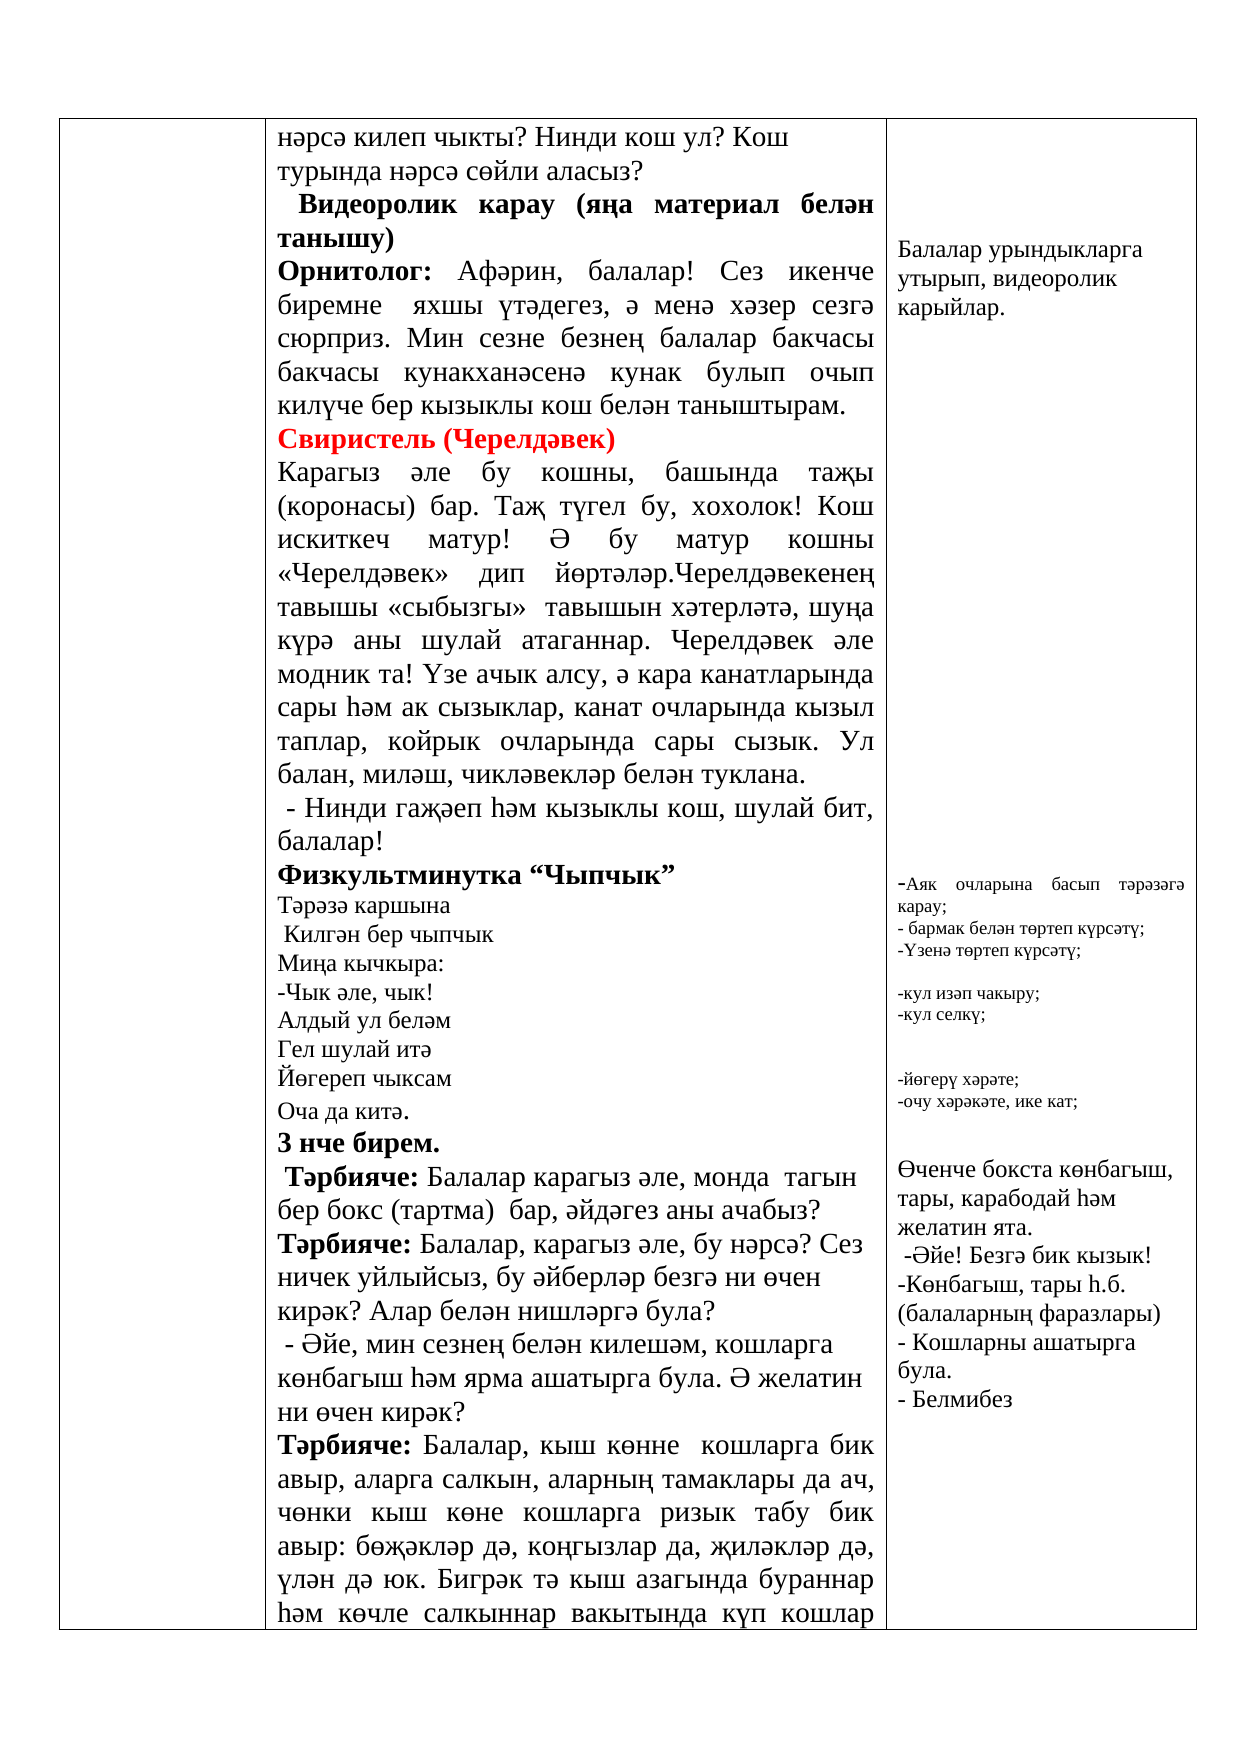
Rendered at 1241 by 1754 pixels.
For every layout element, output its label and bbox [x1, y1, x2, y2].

table_cell [887, 119, 1196, 1628]
table_cell [60, 119, 265, 1628]
table_cell [266, 119, 886, 1628]
